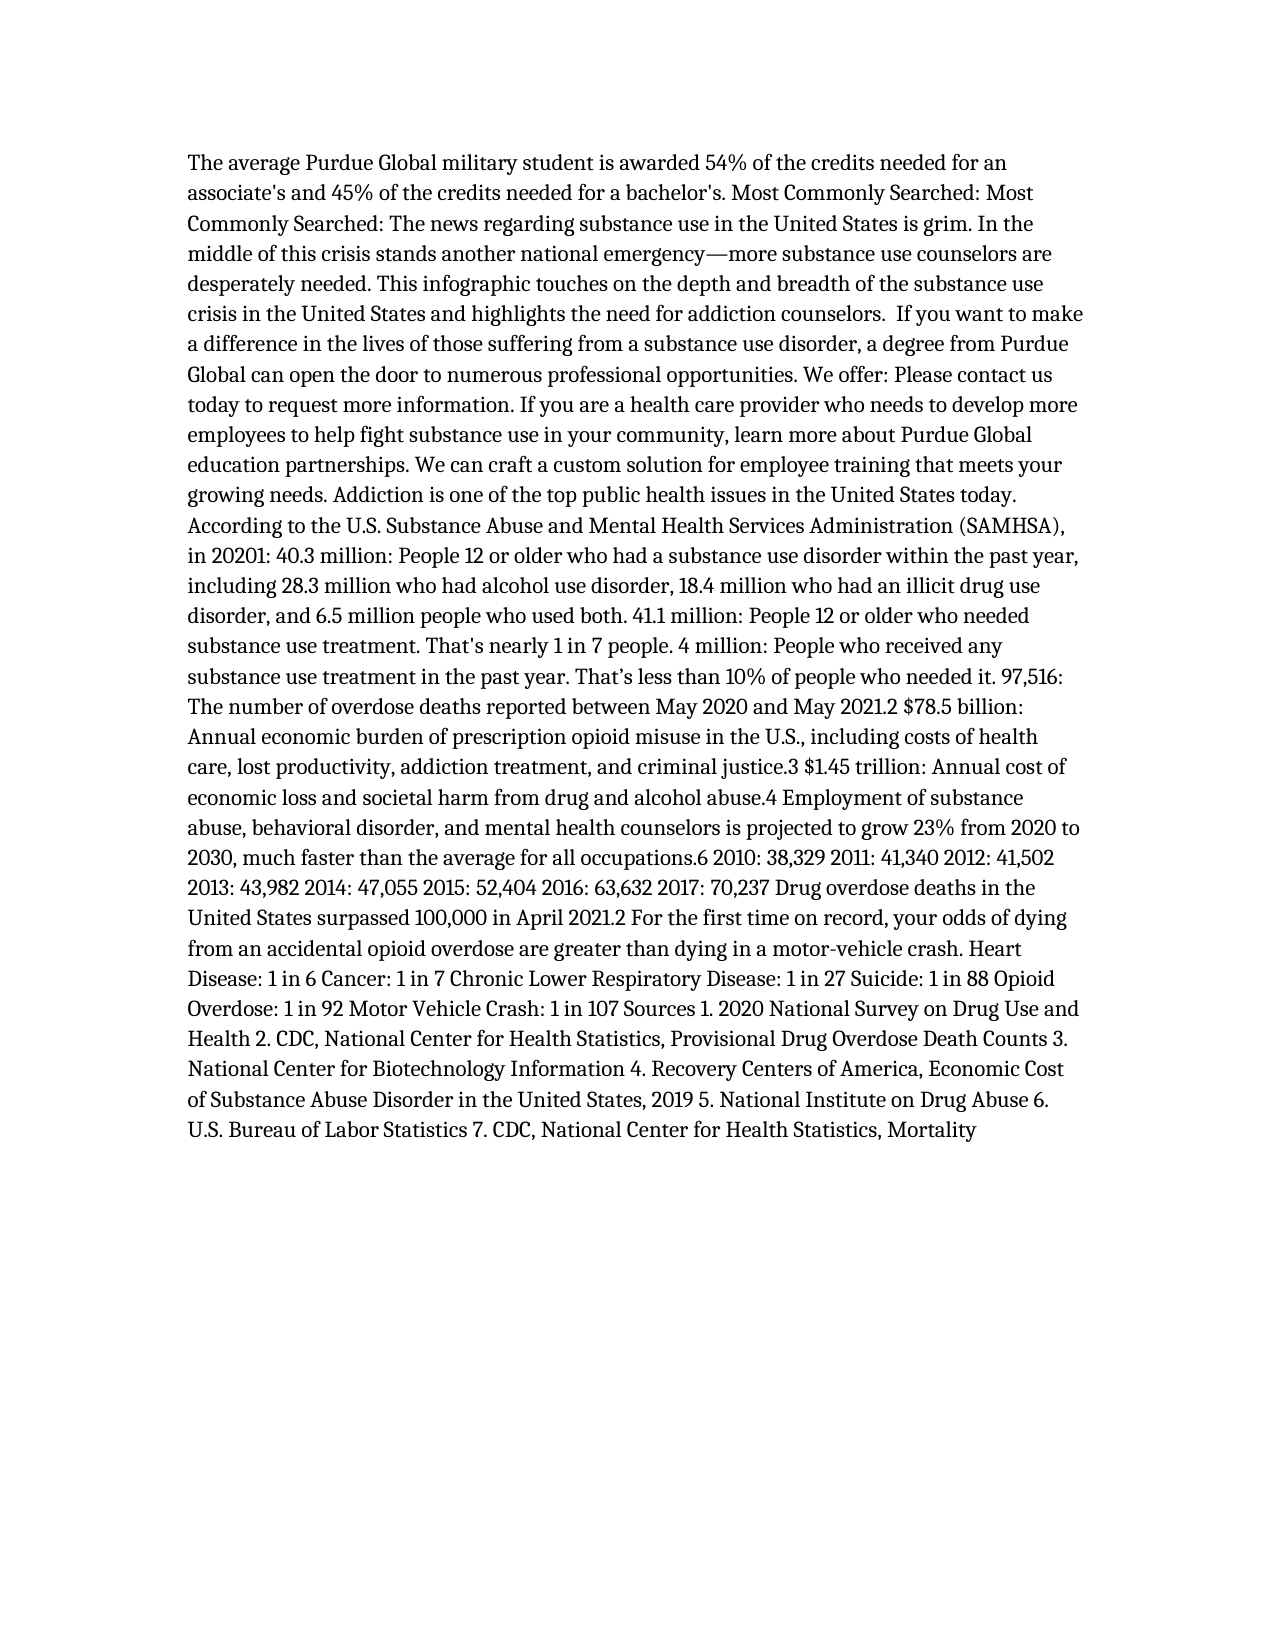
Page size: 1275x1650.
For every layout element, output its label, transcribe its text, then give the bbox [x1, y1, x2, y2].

text The average Purdue Global military student is awarded 54% of the credits needed for an associate's and 45% of the credits needed for a bachelor's. Most Commonly Searched: Most Commonly Searched: The news regarding substance use in the United States is grim. In the middle of this crisis stands another national emergency—more substance use counselors are desperately needed. This infographic touches on the depth and breadth of the substance use crisis in the United States and highlights the need for addiction counselors. If you want to make a difference in the lives of those suffering from a substance use disorder, a degree from Purdue Global can open the door to numerous professional opportunities. We offer: Please contact us today to request more information. If you are a health care provider who needs to develop more employees to help fight substance use in your community, learn more about Purdue Global education partnerships. We can craft a custom solution for employee training that meets your growing needs. Addiction is one of the top public health issues in the United States today. According to the U.S. Substance Abuse and Mental Health Services Administration (SAMHSA), in 20201: 40.3 million: People 12 or older who had a substance use disorder within the past year, including 28.3 million who had alcohol use disorder, 18.4 million who had an illicit drug use disorder, and 6.5 million people who used both. 41.1 million: People 12 or older who needed substance use treatment. That's nearly 1 in 7 people. 4 million: People who received any substance use treatment in the past year. That’s less than 10% of people who needed it. 97,516: The number of overdose deaths reported between May 2020 and May 2021.2 $78.5 billion: Annual economic burden of prescription opioid misuse in the U.S., including costs of health care, lost productivity, addiction treatment, and criminal justice.3 $1.45 trillion: Annual cost of economic loss and societal harm from drug and alcohol abuse.4 Employment of substance abuse, behavioral disorder, and mental health counselors is projected to grow 23% from 2020 to 2030, much faster than the average for all occupations.6 2010: 38,329 2011: 41,340 2012: 41,502 2013: 43,982 2014: 47,055 2015: 52,404 2016: 63,632 2017: 70,237 Drug overdose deaths in the United States surpassed 100,000 in April 2021.2 For the first time on record, your odds of dying from an accidental opioid overdose are greater than dying in a motor-vehicle crash. Heart Disease: 1 in 6 Cancer: 1 in 7 Chronic Lower Respiratory Disease: 1 in 27 Suicide: 1 in 88 Opioid Overdose: 1 in 92 Motor Vehicle Crash: 1 in 107 Sources 1. 2020 National Survey on Drug Use and Health 2. CDC, National Center for Health Statistics, Provisional Drug Overdose Death Counts 3. National Center for Biotechnology Information 4. Recovery Centers of America, Economic Cost of Substance Abuse Disorder in the United States, 2019 5. National Institute on Drug Abuse 6. U.S. Bureau of Labor Statistics 7. CDC, National Center for Health Statistics, Mortality [187, 150, 1087, 1143]
